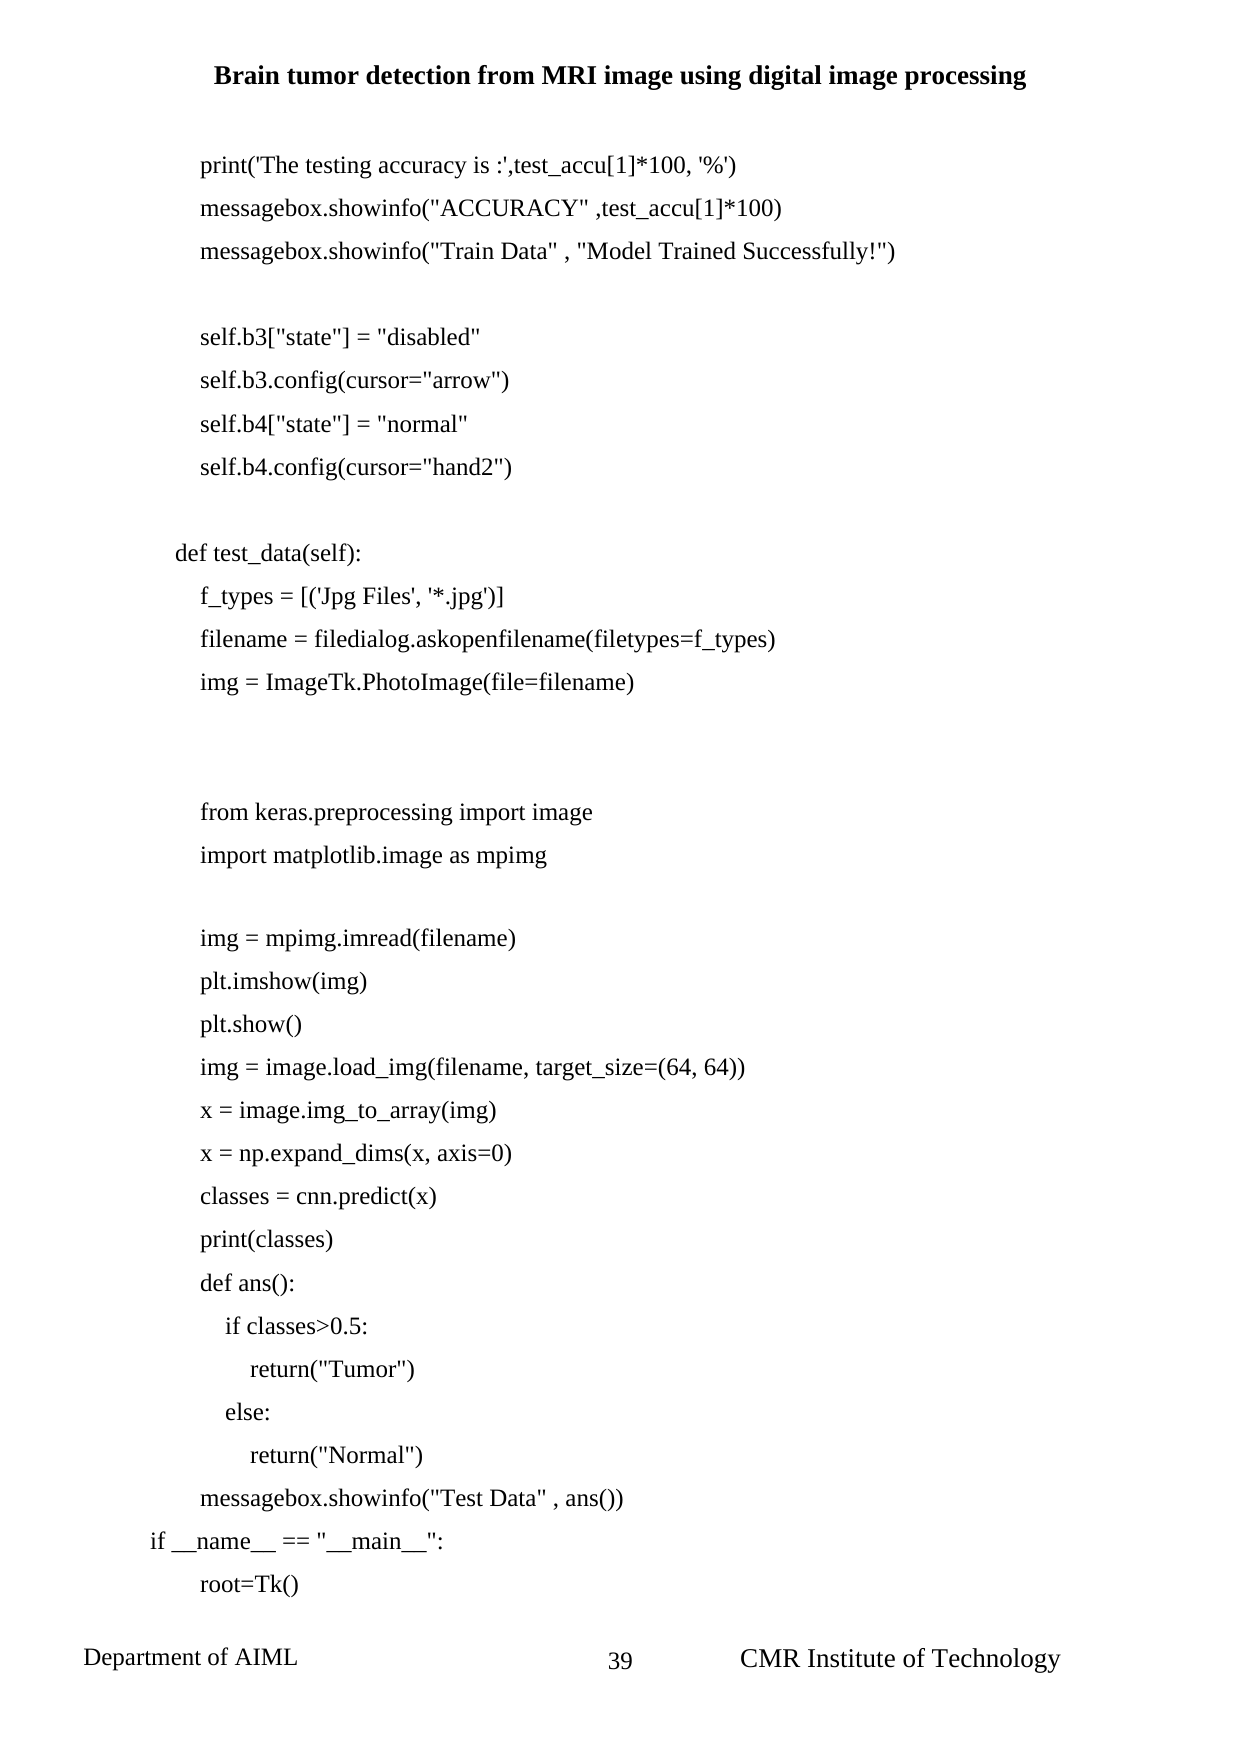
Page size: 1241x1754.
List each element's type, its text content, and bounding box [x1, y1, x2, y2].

text img = ImageTk.PhotoImage(file=filename) [150, 667, 1090, 696]
text self.b3["state"] = "disabled" [150, 322, 1090, 351]
text messagebox.showinfo("ACCURACY" ,test_accu[1]*100) [150, 193, 1090, 222]
text filename = filedialog.askopenfilename(filetypes=f_types) [150, 624, 1090, 653]
text self.b3.config(cursor="arrow") [150, 366, 1090, 394]
text x = np.expand_dims(x, axis=0) [150, 1138, 1090, 1167]
text classes = cnn.predict(x) [150, 1181, 1090, 1210]
text from keras.preprocessing import image [150, 797, 1090, 826]
text print(classes) [150, 1224, 1090, 1253]
text f_types = [('Jpg Files', '*.jpg')] [150, 581, 1090, 610]
text return("Normal") [150, 1440, 1090, 1469]
text return("Tumor") [150, 1354, 1090, 1383]
text import matplotlib.image as mpimg [150, 840, 1090, 869]
text messagebox.showinfo("Train Data" , "Model Trained Successfully!") [150, 236, 1090, 265]
text self.b4.config(cursor="hand2") [150, 452, 1090, 481]
text plt.imshow(img) [150, 966, 1090, 994]
text def test_data(self): [150, 538, 1090, 567]
text if __name__ == "__main__": [150, 1526, 1090, 1555]
text def ans(): [150, 1268, 1090, 1296]
text plt.show() [150, 1009, 1090, 1038]
text if classes>0.5: [150, 1311, 1090, 1339]
text img = image.load_img(filename, target_size=(64, 64)) [150, 1052, 1090, 1081]
text x = image.img_to_array(img) [150, 1095, 1090, 1124]
text root=Tk() [150, 1569, 1090, 1598]
text print('The testing accuracy is :',test_accu[1]*100, '%') [150, 150, 1090, 179]
text self.b4["state"] = "normal" [150, 409, 1090, 437]
text img = mpimg.imread(filename) [150, 923, 1090, 951]
text messagebox.showinfo("Test Data" , ans()) [150, 1483, 1090, 1512]
text else: [150, 1397, 1090, 1426]
